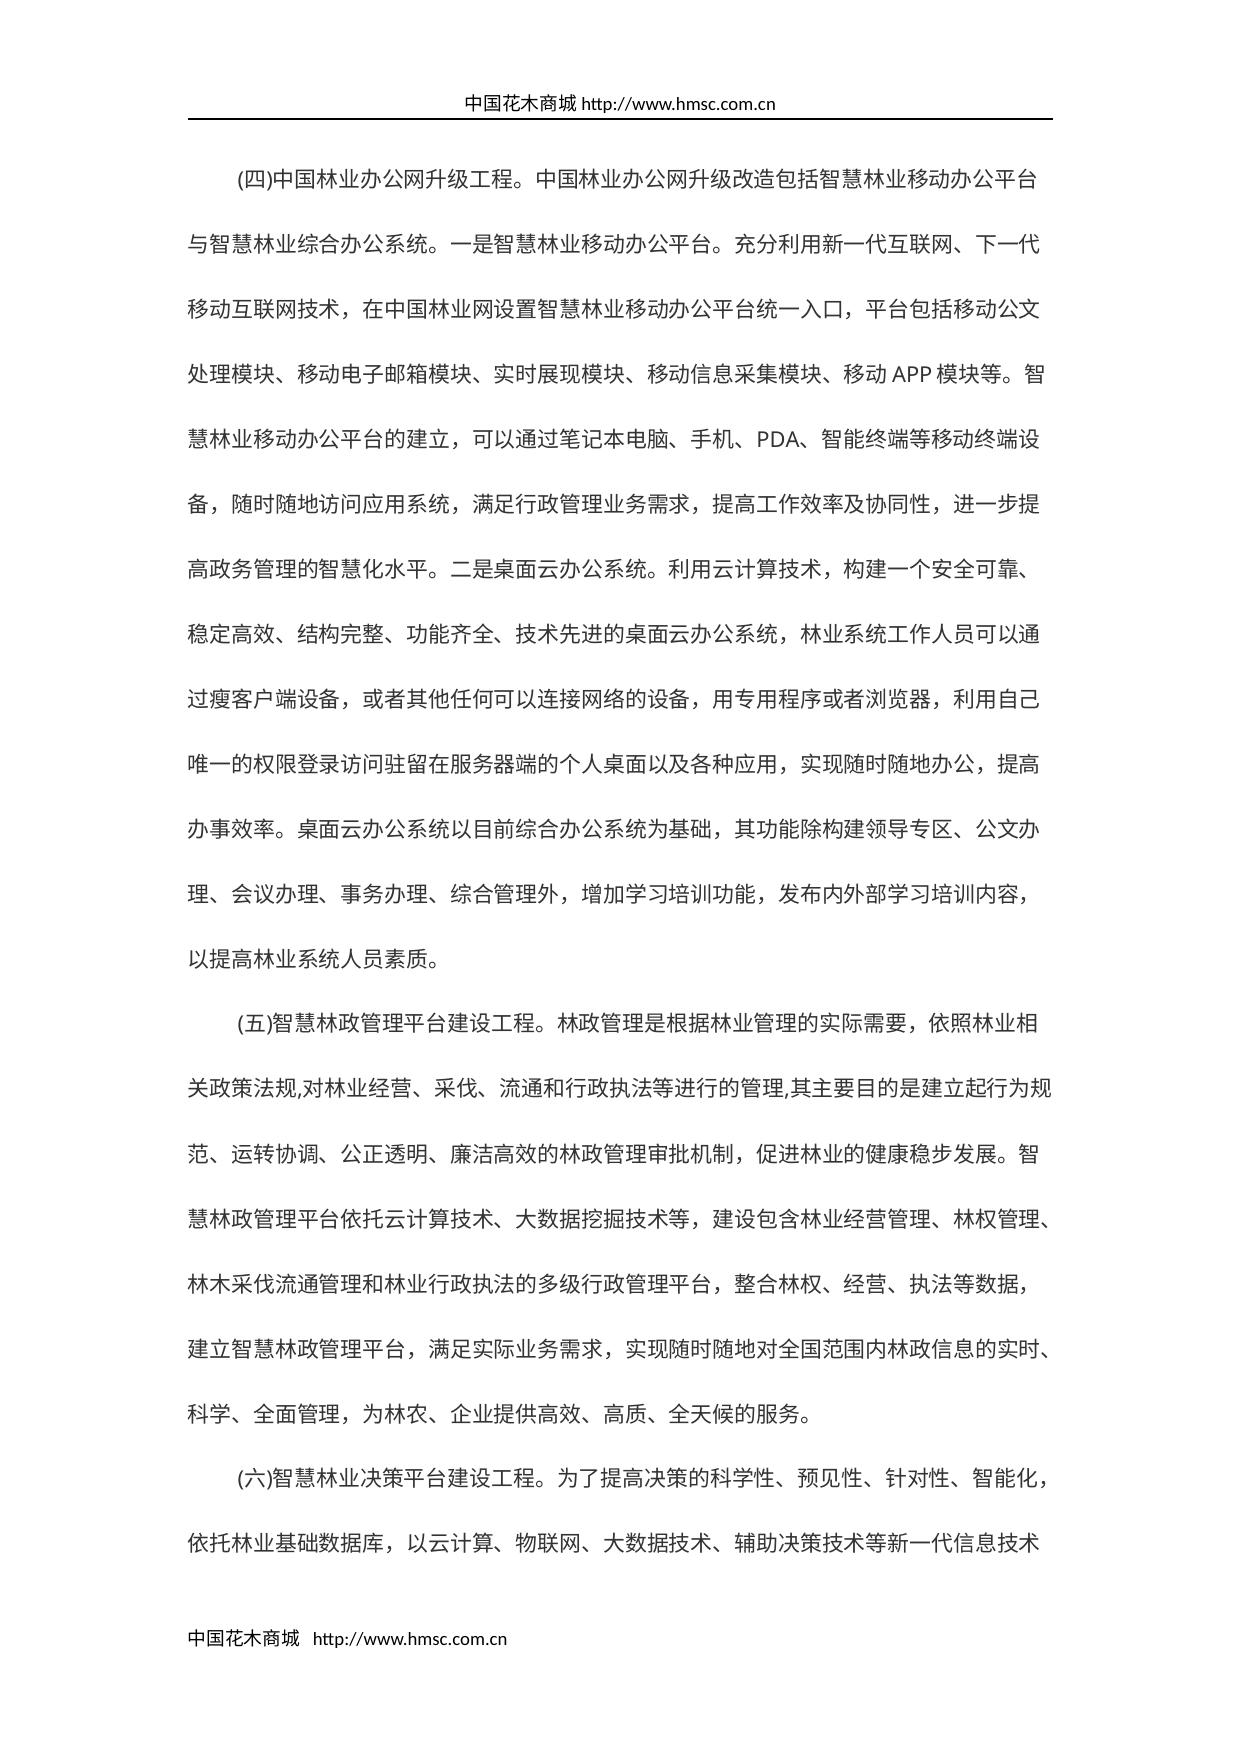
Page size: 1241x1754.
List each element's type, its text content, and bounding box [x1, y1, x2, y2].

text (四)中国林业办公网升级工程。中国林业办公网升级改造包括智慧林业移动办公平台与智慧林业综合办公系统。一是智慧林业移动办公平台。充分利用新一代互联网、下一代移动互联网技术，在中国林业网设置智慧林业移动办公平台统一入口，平台包括移动公文处理模块、移动电子邮箱模块、实时展现模块、移动信息采集模块、移动APP模块等。智慧林业移动办公平台的建立，可以通过笔记本电脑、手机、PDA、智能终端等移动终端设备，随时随地访问应用系统，满足行政管理业务需求，提高工作效率及协同性，进一步提高政务管理的智慧化水平。二是桌面云办公系统。利用云计算技术，构建一个安全可靠、稳定高效、结构完整、功能齐全、技术先进的桌面云办公系统，林业系统工作人员可以通过瘦客户端设备，或者其他任何可以连接网络的设备，用专用程序或者浏览器，利用自己唯一的权限登录访问驻留在服务器端的个人桌面以及各种应用，实现随时随地办公，提高办事效率。桌面云办公系统以目前综合办公系统为基础，其功能除构建领导专区、公文办理、会议办理、事务办理、综合管理外，增加学习培训功能，发布内外部学习培训内容，以提高林业系统人员素质。 [187, 162, 1053, 974]
text (五)智慧林政管理平台建设工程。林政管理是根据林业管理的实际需要，依照林业相关政策法规,对林业经营、采伐、流通和行政执法等进行的管理,其主要目的是建立起行为规范、运转协调、公正透明、廉洁高效的林政管理审批机制，促进林业的健康稳步发展。智慧林政管理平台依托云计算技术、大数据挖掘技术等，建设包含林业经营管理、林权管理、林木采伐流通管理和林业行政执法的多级行政管理平台，整合林权、经营、执法等数据，建立智慧林政管理平台，满足实际业务需求，实现随时随地对全国范围内林政信息的实时、科学、全面管理，为林农、企业提供高效、高质、全天候的服务。 [187, 1006, 1053, 1429]
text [187, 1460, 1053, 1558]
